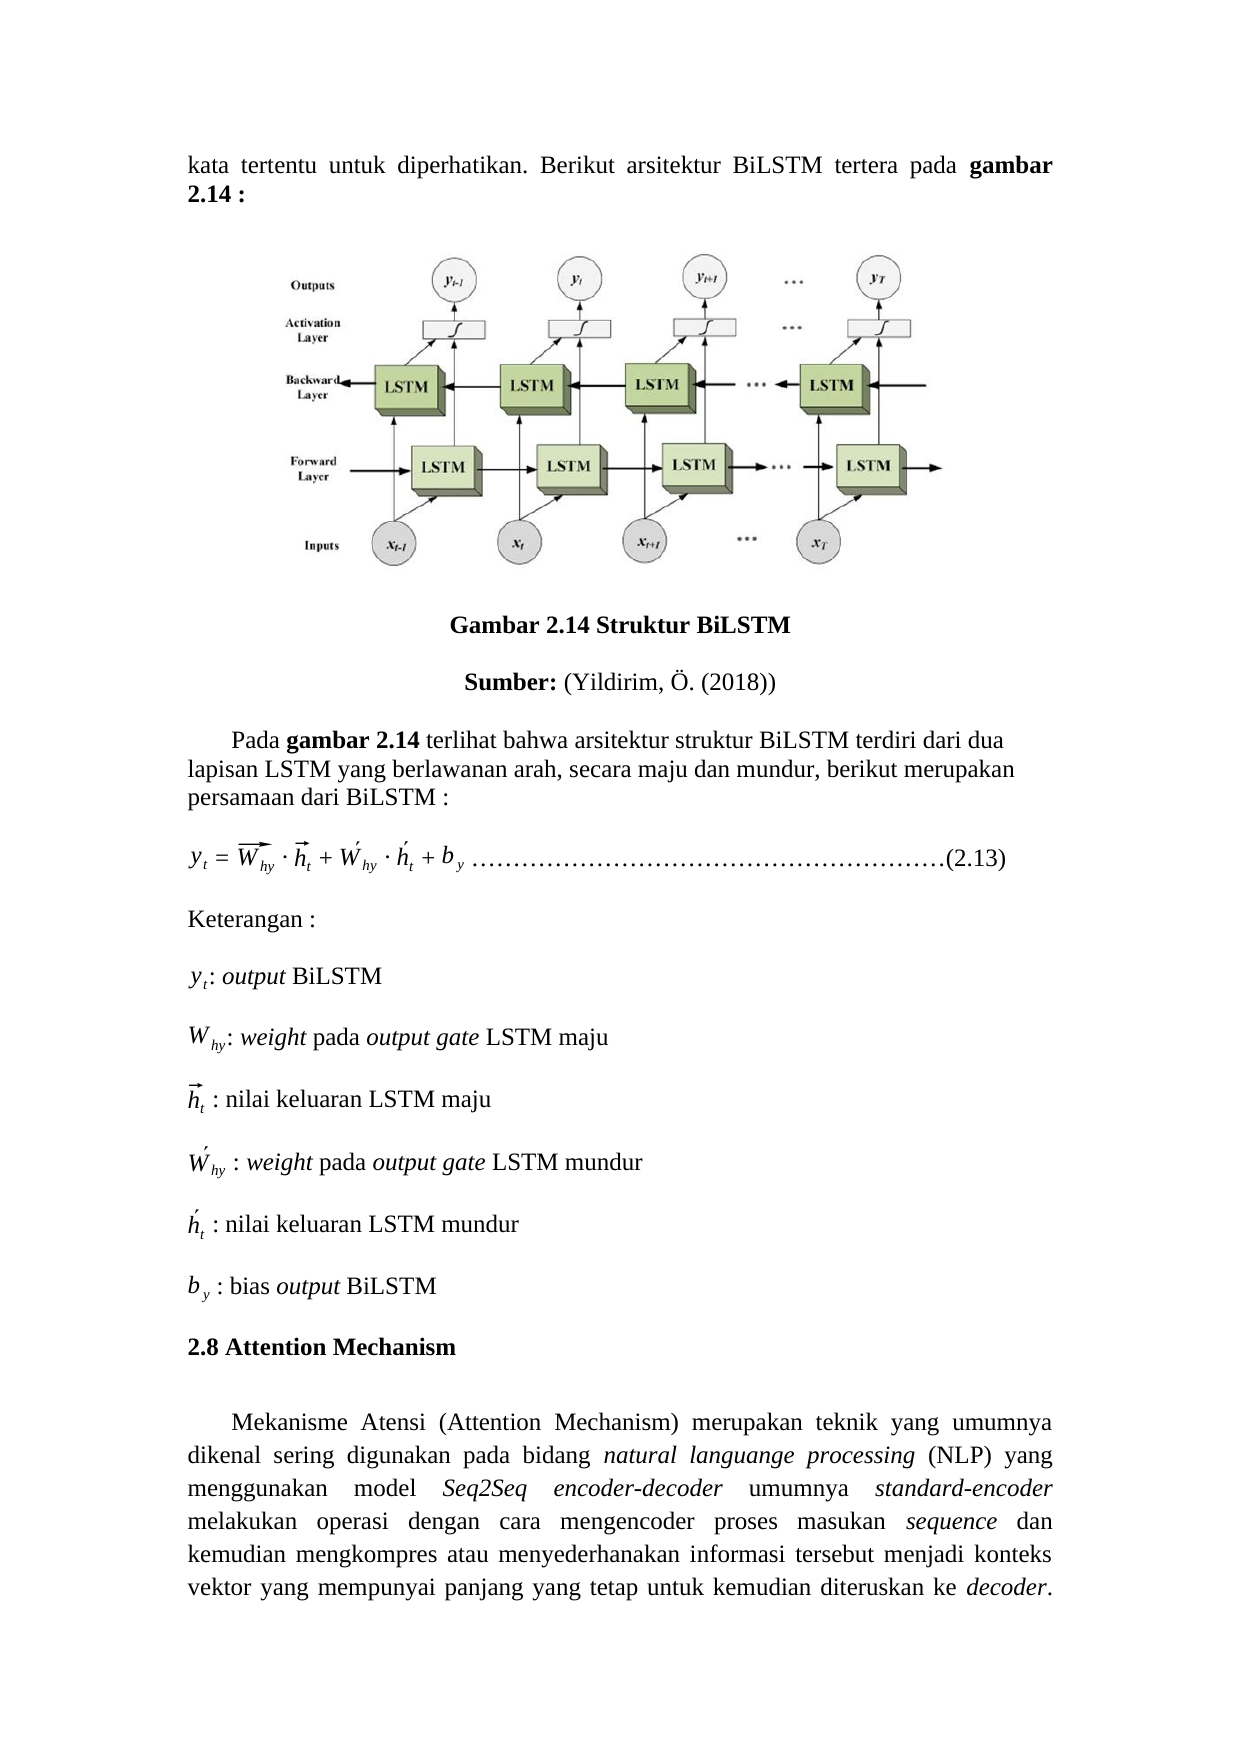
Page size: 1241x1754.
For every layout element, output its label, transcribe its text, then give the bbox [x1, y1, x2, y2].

text : nilai keluaran LSTM mundur [187, 1208, 1053, 1243]
text Keterangan : [187, 904, 1053, 933]
picture [276, 238, 951, 596]
text : output BiLSTM [187, 961, 1053, 993]
text : weight pada output gate LSTM maju [187, 1022, 1053, 1053]
text : bias output BiLSTM [187, 1271, 1053, 1303]
text Pada gambar 2.14 terlihat bahwa arsitektur struktur BiLSTM terdiri dari dua lapisan LSTM yang berlawanan arah, secara maju dan mundur, berikut merupakan persamaan dari BiLSTM : [187, 725, 1053, 811]
subtitle 2.8 Attention Mechanism [187, 1332, 1053, 1361]
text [187, 150, 1053, 207]
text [187, 1407, 1053, 1601]
text = + + …………………………………………………(2.13) [187, 840, 1053, 875]
text Sumber: (Yildirim, Ö. (2018)) [187, 667, 1053, 696]
text : nilai keluaran LSTM maju [187, 1082, 1053, 1117]
text Gambar 2.14 Struktur BiLSTM [187, 610, 1053, 639]
text : weight pada output gate LSTM mundur [187, 1146, 1053, 1179]
